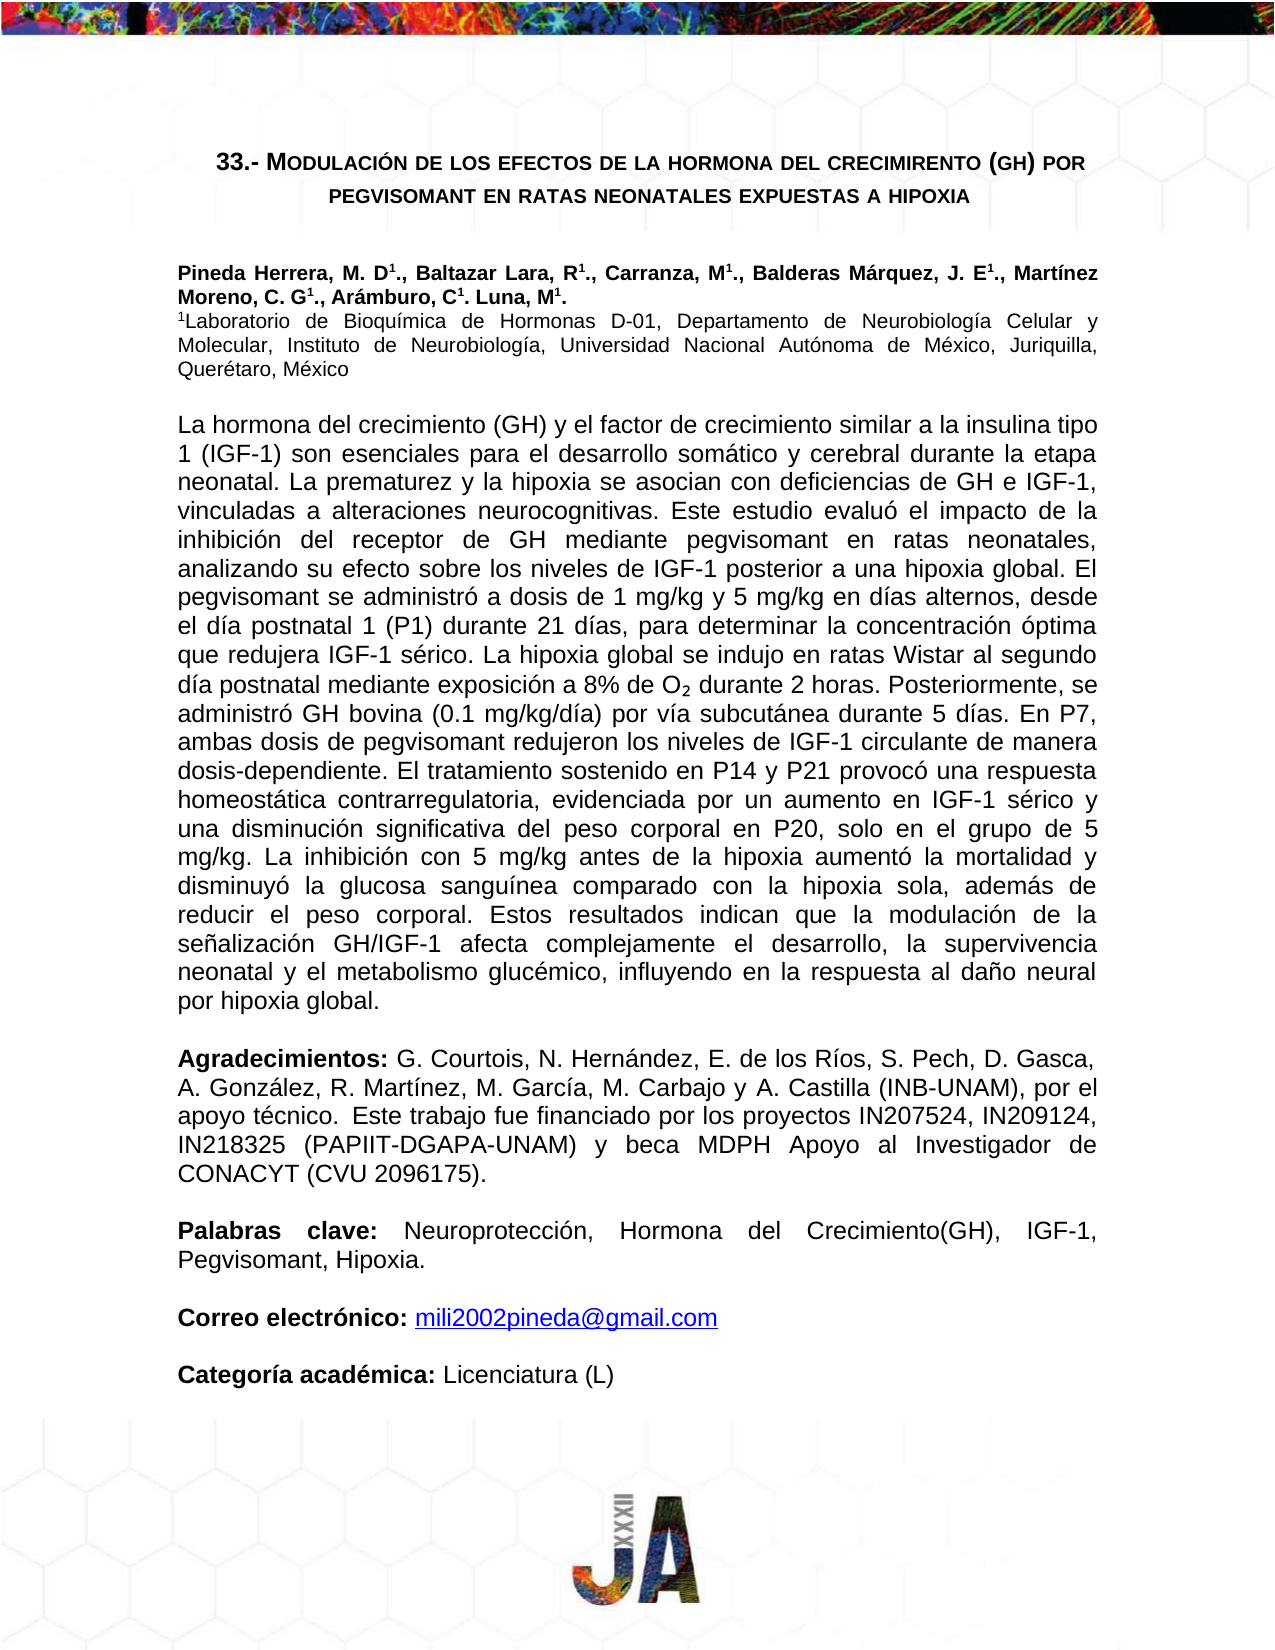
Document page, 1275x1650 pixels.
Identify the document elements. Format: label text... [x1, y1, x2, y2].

subtitle 33.- Modulación de los efectos de la hormona del crecimirento (gh) por pegvisomant en ratas neonatales expuestas a hipoxia [216, 147, 1098, 209]
text Correo electrónico: mili2002pineda@gmail.com [177, 1302, 1125, 1331]
text A. González, R. Martínez, M. García, M. Carbajo y A. Castilla (INB-UNAM), por el apoyo técnico. Este trabajo fue financiado por los proyectos IN207524, IN209124, IN218325 (PAPIIT-DGAPA-UNAM) y beca MDPH Apoyo al Investigador de CONACYT (CVU 2096175). [177, 1072, 1098, 1187]
text Categoría académica: Licenciatura (L) [177, 1360, 1125, 1388]
text Pineda Herrera, M. D1., Baltazar Lara, R1., Carranza, M1., Balderas Márquez, J. E1., Martínez Moreno, C. G1., Arámburo, C1. Luna, M1. [177, 261, 1098, 309]
text 1Laboratorio de Bioquímica de Hormonas D-01, Departamento de Neurobiología Celular y Molecular, Instituto de Neurobiología, Universidad Nacional Autónoma de México, Juriquilla, Querétaro, México [177, 309, 1098, 381]
picture [1, 2, 1274, 1650]
text La hormona del crecimiento (GH) y el factor de crecimiento similar a la insulina tipo 1 (IGF-1) son esenciales para el desarrollo somático y cerebral durante la etapa neonatal. La prematurez y la hipoxia se asocian con deficiencias de GH e IGF-1, vinculadas a alteraciones neurocognitivas. Este estudio evaluó el impacto de la inhibición del receptor de GH mediante pegvisomant en ratas neonatales, analizando su efecto sobre los niveles de IGF-1 posterior a una hipoxia global. El pegvisomant se administró a dosis de 1 mg/kg y 5 mg/kg en días alternos, desde el día postnatal 1 (P1) durante 21 días, para determinar la concentración óptima que redujera IGF-1 sérico. La hipoxia global se indujo en ratas Wistar al segundo día postnatal mediante exposición a 8% de O₂ durante 2 horas. Posteriormente, se administró GH bovina (0.1 mg/kg/día) por vía subcutánea durante 5 días. En P7, ambas dosis de pegvisomant redujeron los niveles de IGF-1 circulante de manera dosis-dependiente. El tratamiento sostenido en P14 y P21 provocó una respuesta homeostática contrarregulatoria, evidenciada por un aumento en IGF-1 sérico y una disminución significativa del peso corporal en P20, solo en el grupo de 5 mg/kg. La inhibición con 5 mg/kg antes de la hipoxia aumentó la mortalidad y disminuyó la glucosa sanguínea comparado con la hipoxia sola, además de reducir el peso corporal. Estos resultados indican que la modulación de la señalización GH/IGF-1 afecta complejamente el desarrollo, la supervivencia neonatal y el metabolismo glucémico, influyendo en la respuesta al daño neural por hipoxia global. [177, 410, 1098, 1015]
text Agradecimientos: G. Courtois, N. Hernández, E. de los Ríos, S. Pech, D. Gasca, [177, 1044, 1125, 1072]
text Palabras clave: Neuroprotección, Hormona del Crecimiento(GH), IGF-1, Pegvisomant, Hipoxia. [177, 1216, 1098, 1274]
